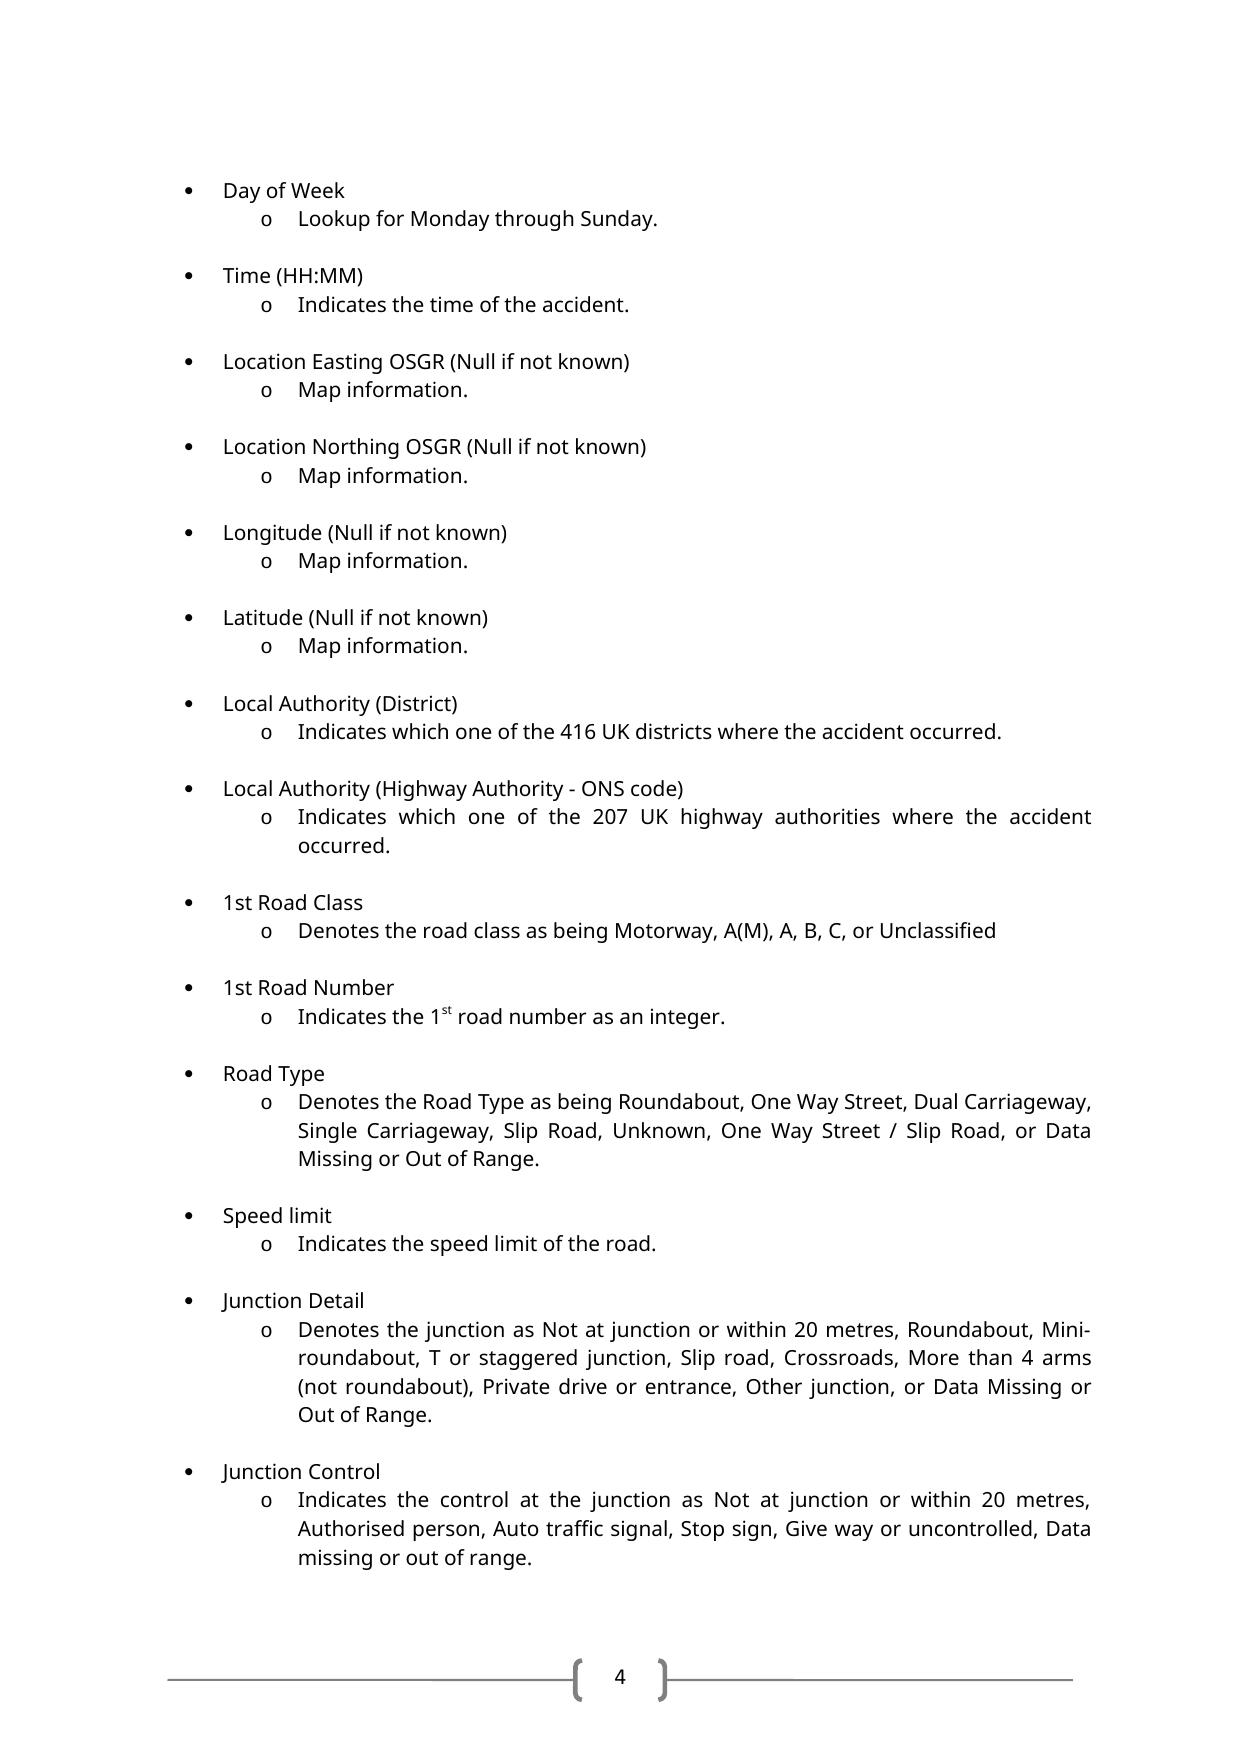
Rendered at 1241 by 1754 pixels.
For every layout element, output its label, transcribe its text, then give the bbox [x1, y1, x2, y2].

list Location Easting OSGR (Null if not known) [185, 347, 1092, 375]
list Indicates the time of the accident. [260, 290, 1092, 318]
list Indicates the control at the junction as Not at junction or within 20 metres, Authorised person, Auto traffic signal, Stop sign, Give way or uncontrolled, Data missing or out of range. [260, 1486, 1092, 1571]
list Junction Control [185, 1457, 1092, 1486]
list Map information. [260, 632, 1092, 660]
list 1st Road Number [185, 973, 1092, 1002]
list Denotes the Road Type as being Roundabout, One Way Street, Dual Carriageway, Single Carriageway, Slip Road, Unknown, One Way Street / Slip Road, or Data Missing or Out of Range. [260, 1087, 1092, 1173]
list Indicates the speed limit of the road. [260, 1229, 1092, 1258]
list Indicates which one of the 207 UK highway authorities where the accident occurred. [260, 802, 1092, 859]
list Map information. [260, 546, 1092, 575]
list Latitude (Null if not known) [185, 603, 1092, 632]
list Time (HH:MM) [185, 262, 1092, 290]
list Speed limit [185, 1201, 1092, 1229]
list Day of Week [185, 176, 1092, 204]
list Map information. [260, 375, 1092, 404]
list Road Type [185, 1059, 1092, 1087]
list 1st Road Class [185, 888, 1092, 916]
list Map information. [260, 461, 1092, 489]
list Local Authority (Highway Authority - ONS code) [185, 774, 1092, 802]
list Junction Detail [185, 1286, 1092, 1315]
list Local Authority (District) [185, 689, 1092, 717]
list Location Northing OSGR (Null if not known) [185, 432, 1092, 461]
list Denotes the road class as being Motorway, A(M), A, B, C, or Unclassified [260, 916, 1092, 945]
list Longitude (Null if not known) [185, 518, 1092, 546]
list Indicates the 1st road number as an integer. [260, 1002, 1092, 1030]
list Indicates which one of the 416 UK districts where the accident occurred. [260, 717, 1092, 746]
list Lookup for Monday through Sunday. [260, 204, 1092, 233]
list Denotes the junction as Not at junction or within 20 metres, Roundabout, Mini-roundabout, T or staggered junction, Slip road, Crossroads, More than 4 arms (not roundabout), Private drive or entrance, Other junction, or Data Missing or Out of Range. [260, 1315, 1092, 1429]
